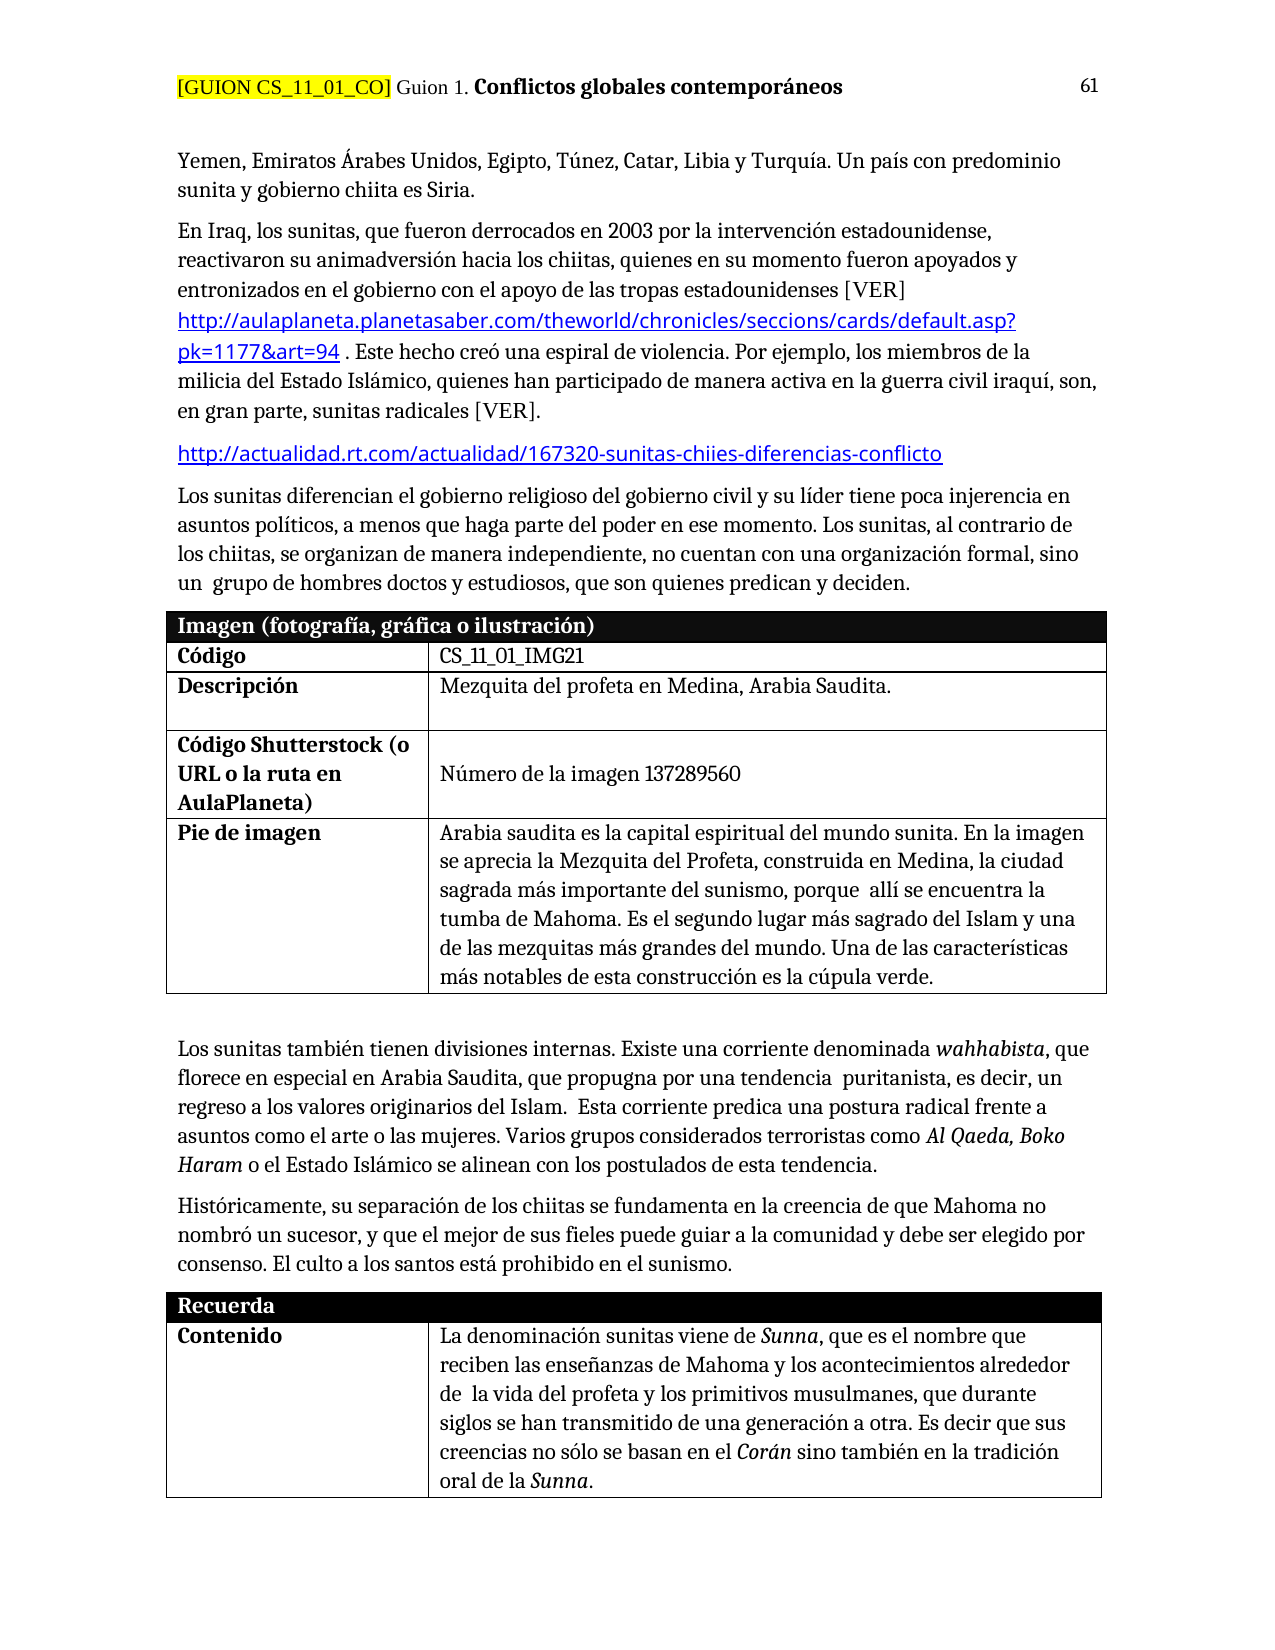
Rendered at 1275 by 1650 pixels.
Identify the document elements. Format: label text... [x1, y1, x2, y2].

table_cell Número de la imagen 137289560 [429, 731, 1106, 818]
table_header Imagen (fotografía, gráfica o ilustración) [167, 613, 1106, 641]
text Los sunitas también tienen divisiones internas. Existe una corriente denominada wahhabista, que florece en especial en Arabia Saudita, que propugna por una tendencia puritanista, es decir, un regreso a los valores originarios del Islam. Esta corriente predica una postura radical frente a asuntos como el arte o las mujeres. Varios grupos considerados terroristas como Al Qaeda, Boko Haram o el Estado Islámico se alinean con los postulados de esta tendencia. [177, 1036, 1098, 1178]
table_cell Arabia saudita es la capital espiritual del mundo sunita. En la imagen se aprecia la Mezquita del Profeta, construida en Medina, la ciudad sagrada más importante del sunismo, porque allí se encuentra la tumba de Mahoma. Es el segundo lugar más sagrado del Islam y una de las mezquitas más grandes del mundo. Una de las características más notables de esta construcción es la cúpula verde. [429, 819, 1106, 993]
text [177, 148, 1098, 203]
text En Iraq, los sunitas, que fueron derrocados en 2003 por la intervención estadounidense, reactivaron su animadversión hacia los chiitas, quienes en su momento fueron apoyados y entronizados en el gobierno con el apoyo de las tropas estadounidenses [VER] http://aulaplaneta.planetasaber.com/theworld/chronicles/seccions/cards/default.asp?pk=1177&art=94 . Este hecho creó una espiral de violencia. Por ejemplo, los miembros de la milicia del Estado Islámico, quienes han participado de manera activa en la guerra civil iraquí, son, en gran parte, sunitas radicales [VER]. [177, 218, 1098, 424]
table_cell Descripción [167, 673, 428, 730]
text http://actualidad.rt.com/actualidad/167320-sunitas-chiies-diferencias-conflicto [177, 439, 1098, 468]
table_cell Contenido [167, 1323, 428, 1497]
text Los sunitas diferencian el gobierno religioso del gobierno civil y su líder tiene poca injerencia en asuntos políticos, a menos que haga parte del poder en ese momento. Los sunitas, al contrario de los chiitas, se organizan de manera independiente, no cuentan con una organización formal, sino un grupo de hombres doctos y estudiosos, que son quienes predican y deciden. [177, 483, 1098, 596]
table_cell Código Shutterstock (o URL o la ruta en AulaPlaneta) [167, 731, 428, 818]
text Históricamente, su separación de los chiitas se fundamenta en la creencia de que Mahoma no nombró un sucesor, y que el mejor de sus fieles puede guiar a la comunidad y debe ser elegido por consenso. El culto a los santos está prohibido en el sunismo. [177, 1193, 1098, 1277]
table_header Recuerda [167, 1293, 1101, 1322]
table_cell La denominación sunitas viene de Sunna, que es el nombre que reciben las enseñanzas de Mahoma y los acontecimientos alrededor de la vida del profeta y los primitivos musulmanes, que durante siglos se han transmitido de una generación a otra. Es decir que sus creencias no sólo se basan en el Corán sino también en la tradición oral de la Sunna. [429, 1323, 1101, 1497]
table_cell Código [167, 643, 428, 671]
table_cell Pie de imagen [167, 819, 428, 993]
table_cell CS_11_01_IMG21 [429, 643, 1106, 671]
table_cell Mezquita del profeta en Medina, Arabia Saudita. [429, 673, 1106, 730]
